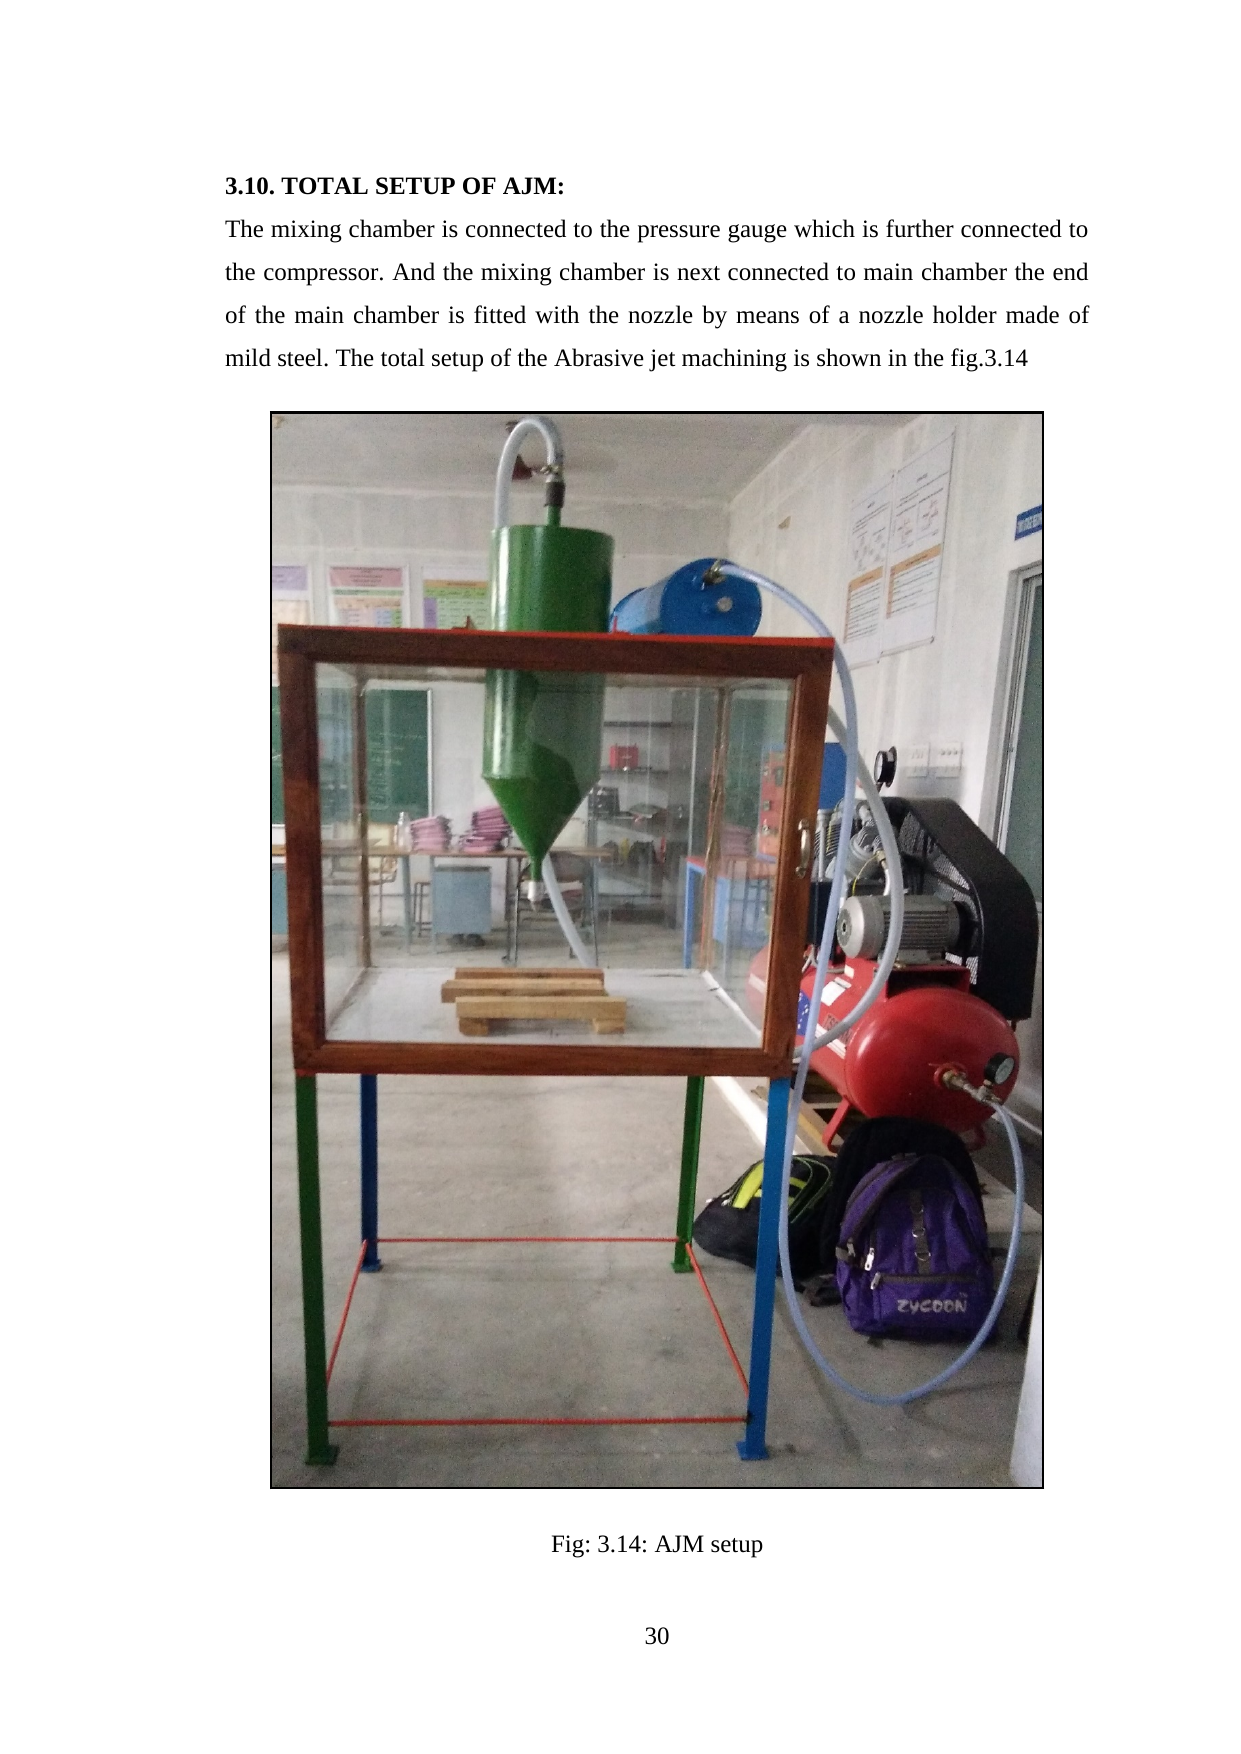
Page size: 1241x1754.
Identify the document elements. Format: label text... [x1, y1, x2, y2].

subtitle 3.10. TOTAL SETUP OF AJM: [225, 171, 1090, 199]
picture [272, 414, 1042, 1487]
text The mixing chamber is connected to the pressure gauge which is further connected to the compressor. And the mixing chamber is next connected to main chamber the end of the main chamber is fitted with the nozzle by means of a nozzle holder made of mild steel. The total setup of the Abrasive jet machining is shown in the fig.3.14 [225, 214, 1090, 372]
text Fig: 3.14: AJM setup [224, 1529, 1090, 1558]
